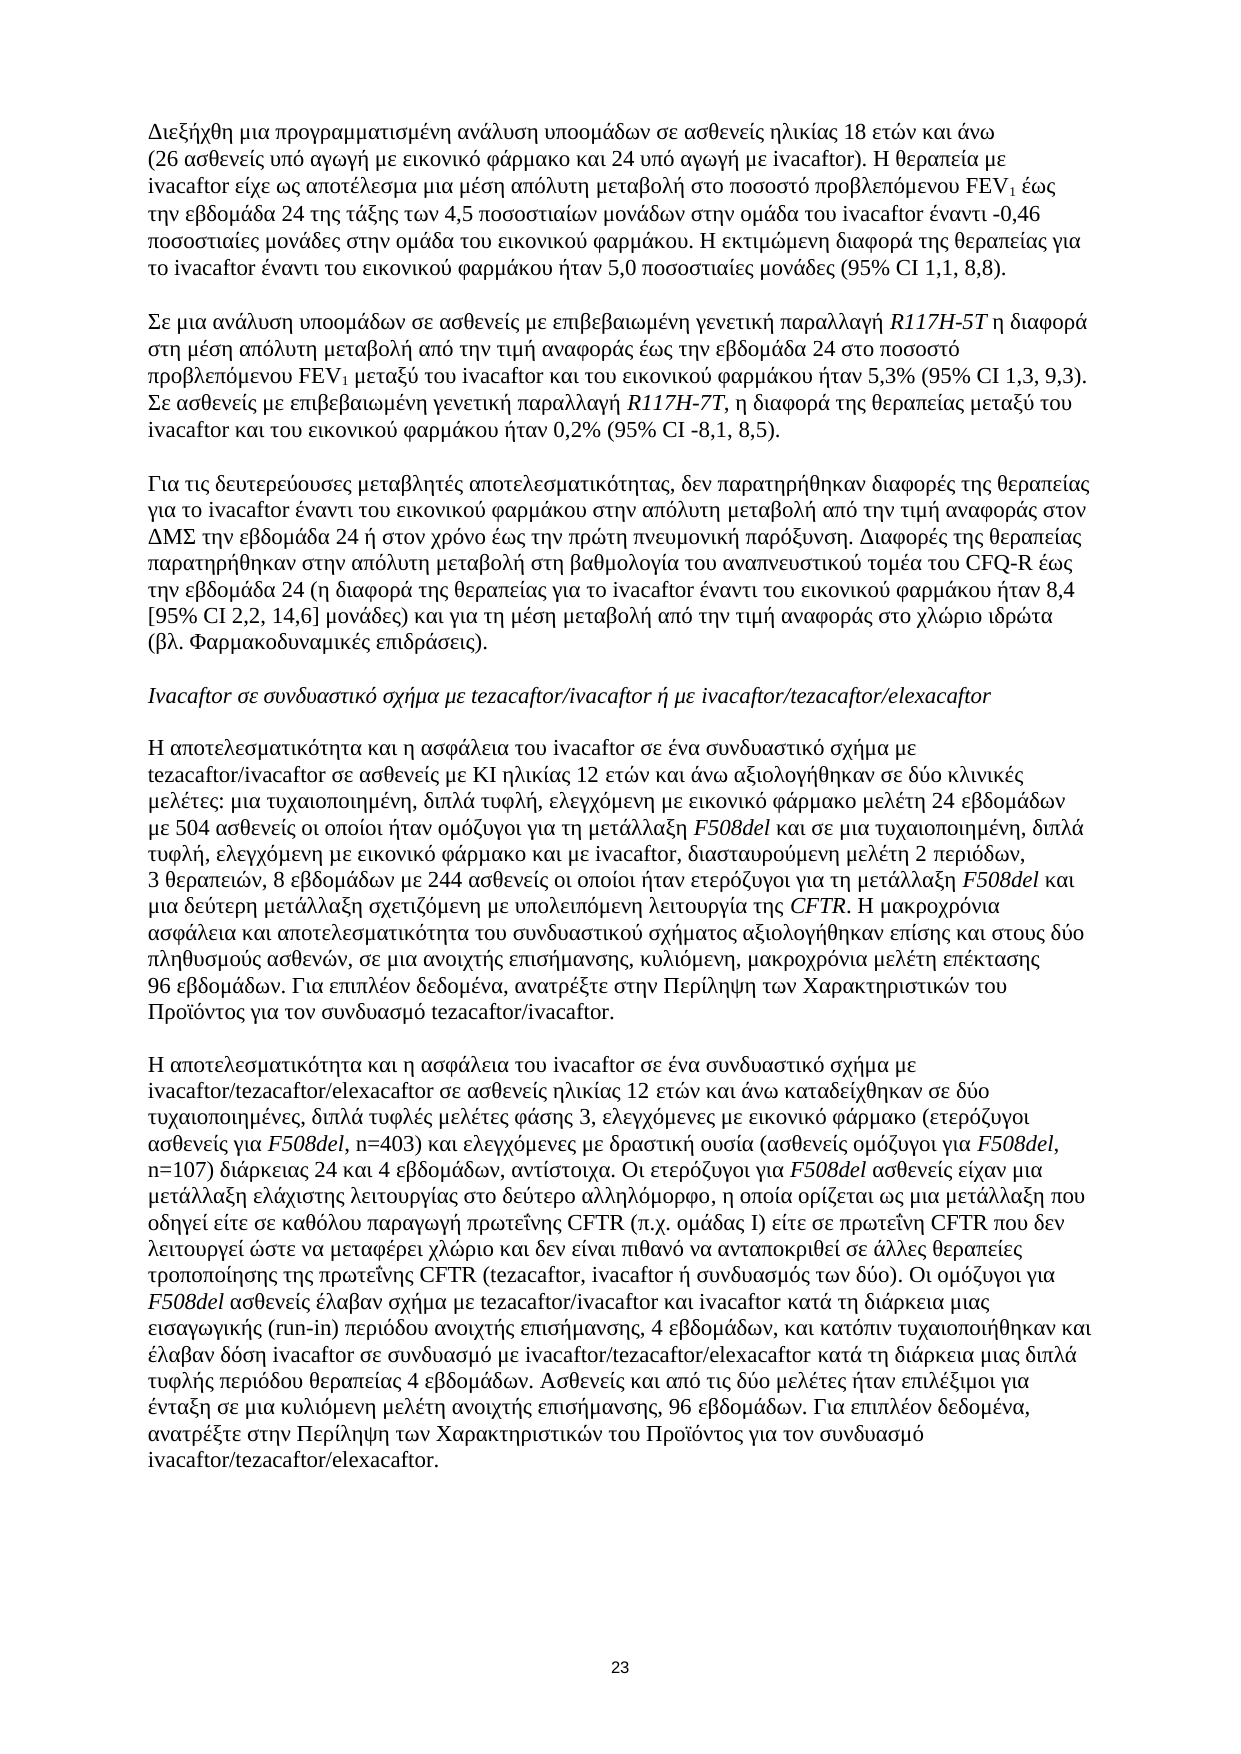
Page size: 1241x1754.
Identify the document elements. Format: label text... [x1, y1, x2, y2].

text Διεξήχθη μια προγραμματισμένη ανάλυση υποομάδων σε ασθενείς ηλικίας 18 ετών και άνω (26 ασθενείς υπό αγωγή με εικονικό φάρμακο και 24 υπό αγωγή με ivacaftor). Η θεραπεία με ivacaftor είχε ως αποτέλεσμα μια μέση απόλυτη μεταβολή στο ποσοστό προβλεπόμενου FEV1 έως την εβδομάδα 24 της τάξης των 4,5 ποσοστιαίων μονάδων στην ομάδα του ivacaftor έναντι -0,46 ποσοστιαίες μονάδες στην ομάδα του εικονικού φαρμάκου. Η εκτιμώμενη διαφορά της θεραπείας για το ivacaftor έναντι του εικονικού φαρμάκου ήταν 5,0 ποσοστιαίες μονάδες (95% CI 1,1, 8,8). [148, 118, 1092, 281]
text Ivacaftor σε συνδυαστικό σχήμα με tezacaftor/ivacaftor ή με ivacaftor/tezacaftor/elexacaftor [148, 682, 1092, 708]
text Για τις δευτερεύουσες μεταβλητές αποτελεσματικότητας, δεν παρατηρήθηκαν διαφορές της θεραπείας για το ivacaftor έναντι του εικονικού φαρμάκου στην απόλυτη μεταβολή από την τιμή αναφοράς στον ΔΜΣ την εβδομάδα 24 ή στον χρόνο έως την πρώτη πνευμονική παρόξυνση. Διαφορές της θεραπείας παρατηρήθηκαν στην απόλυτη μεταβολή στη βαθμολογία του αναπνευστικού τομέα του CFQ-R έως την εβδομάδα 24 (η διαφορά της θεραπείας για το ivacaftor έναντι του εικονικού φαρμάκου ήταν 8,4 [95% CI 2,2, 14,6] μονάδες) και για τη μέση μεταβολή από την τιμή αναφοράς στο χλώριο ιδρώτα (βλ. Φαρμακοδυναμικές επιδράσεις). [148, 470, 1092, 655]
text Σε μια ανάλυση υποομάδων σε ασθενείς με επιβεβαιωμένη γενετική παραλλαγή R117H-5T η διαφορά στη μέση απόλυτη μεταβολή από την τιμή αναφοράς έως την εβδομάδα 24 στο ποσοστό προβλεπόμενου FEV1 μεταξύ του ivacaftor και του εικονικού φαρμάκου ήταν 5,3% (95% CI 1,3, 9,3). Σε ασθενείς με επιβεβαιωμένη γενετική παραλλαγή R117H-7T, η διαφορά της θεραπείας μεταξύ του ivacaftor και του εικονικού φαρμάκου ήταν 0,2% (95% CI -8,1, 8,5). [148, 308, 1092, 443]
text Η αποτελεσματικότητα και η ασφάλεια του ivacaftor σε ένα συνδυαστικό σχήμα με ivacaftor/tezacaftor/elexacaftor σε ασθενείς ηλικίας 12 ετών και άνω καταδείχθηκαν σε δύο τυχαιοποιημένες, διπλά τυφλές μελέτες φάσης 3, ελεγχόμενες με εικονικό φάρμακο (ετερόζυγοι ασθενείς για F508del, n=403) και ελεγχόμενες με δραστική ουσία (ασθενείς ομόζυγοι για F508del, n=107) διάρκειας 24 και 4 εβδομάδων, αντίστοιχα. Οι ετερόζυγοι για F508del ασθενείς είχαν μια μετάλλαξη ελάχιστης λειτουργίας στο δεύτερο αλληλόμορφο, η οποία ορίζεται ως μια μετάλλαξη που οδηγεί είτε σε καθόλου παραγωγή πρωτεΐνης CFTR (π.χ. ομάδας Ι) είτε σε πρωτεΐνη CFTR που δεν λειτουργεί ώστε να μεταφέρει χλώριο και δεν είναι πιθανό να ανταποκριθεί σε άλλες θεραπείες τροποποίησης της πρωτεΐνης CFTR (tezacaftor, ivacaftor ή συνδυασμός των δύο). Οι ομόζυγοι για F508del ασθενείς έλαβαν σχήμα με tezacaftor/ivacaftor και ivacaftor κατά τη διάρκεια μιας εισαγωγικής (run-in) περιόδου ανοιχτής επισήμανσης, 4 εβδομάδων, και κατόπιν τυχαιοποιήθηκαν και έλαβαν δόση ivacaftor σε συνδυασμό με ivacaftor/tezacaftor/elexacaftor κατά τη διάρκεια μιας διπλά τυφλής περιόδου θεραπείας 4 εβδομάδων. Ασθενείς και από τις δύο μελέτες ήταν επιλέξιμοι για ένταξη σε μια κυλιόμενη μελέτη ανοιχτής επισήμανσης, 96 εβδομάδων. Για επιπλέον δεδομένα, ανατρέξτε στην Περίληψη των Χαρακτηριστικών του Προϊόντος για τον συνδυασμό ivacaftor/tezacaftor/elexacaftor. [148, 1051, 1092, 1472]
text Η αποτελεσματικότητα και η ασφάλεια του ivacaftor σε ένα συνδυαστικό σχήμα με tezacaftor/ivacaftor σε ασθενείς με ΚΙ ηλικίας 12 ετών και άνω αξιολογήθηκαν σε δύο κλινικές μελέτες: μια τυχαιοποιημένη, διπλά τυφλή, ελεγχόμενη με εικονικό φάρμακο μελέτη 24 εβδομάδων με 504 ασθενείς οι οποίοι ήταν ομόζυγοι για τη μετάλλαξη F508del και σε μια τυχαιοποιημένη, διπλά τυφλή, ελεγχόµενη µε εικονικό φάρµακο και με ivacaftor, διασταυρούμενη μελέτη 2 περιόδων, 3 θεραπειών, 8 εβδομάδων με 244 ασθενείς οι οποίοι ήταν ετερόζυγοι για τη μετάλλαξη F508del και μια δεύτερη μετάλλαξη σχετιζόμενη με υπολειπόμενη λειτουργία της CFTR. Η μακροχρόνια ασφάλεια και αποτελεσματικότητα του συνδυαστικού σχήματος αξιολογήθηκαν επίσης και στους δύο πληθυσμούς ασθενών, σε μια ανοιχτής επισήμανσης, κυλιόμενη, μακροχρόνια μελέτη επέκτασης 96 εβδομάδων. Για επιπλέον δεδομένα, ανατρέξτε στην Περίληψη των Χαρακτηριστικών του Προϊόντος για τον συνδυασμό tezacaftor/ivacaftor. [148, 734, 1092, 1024]
